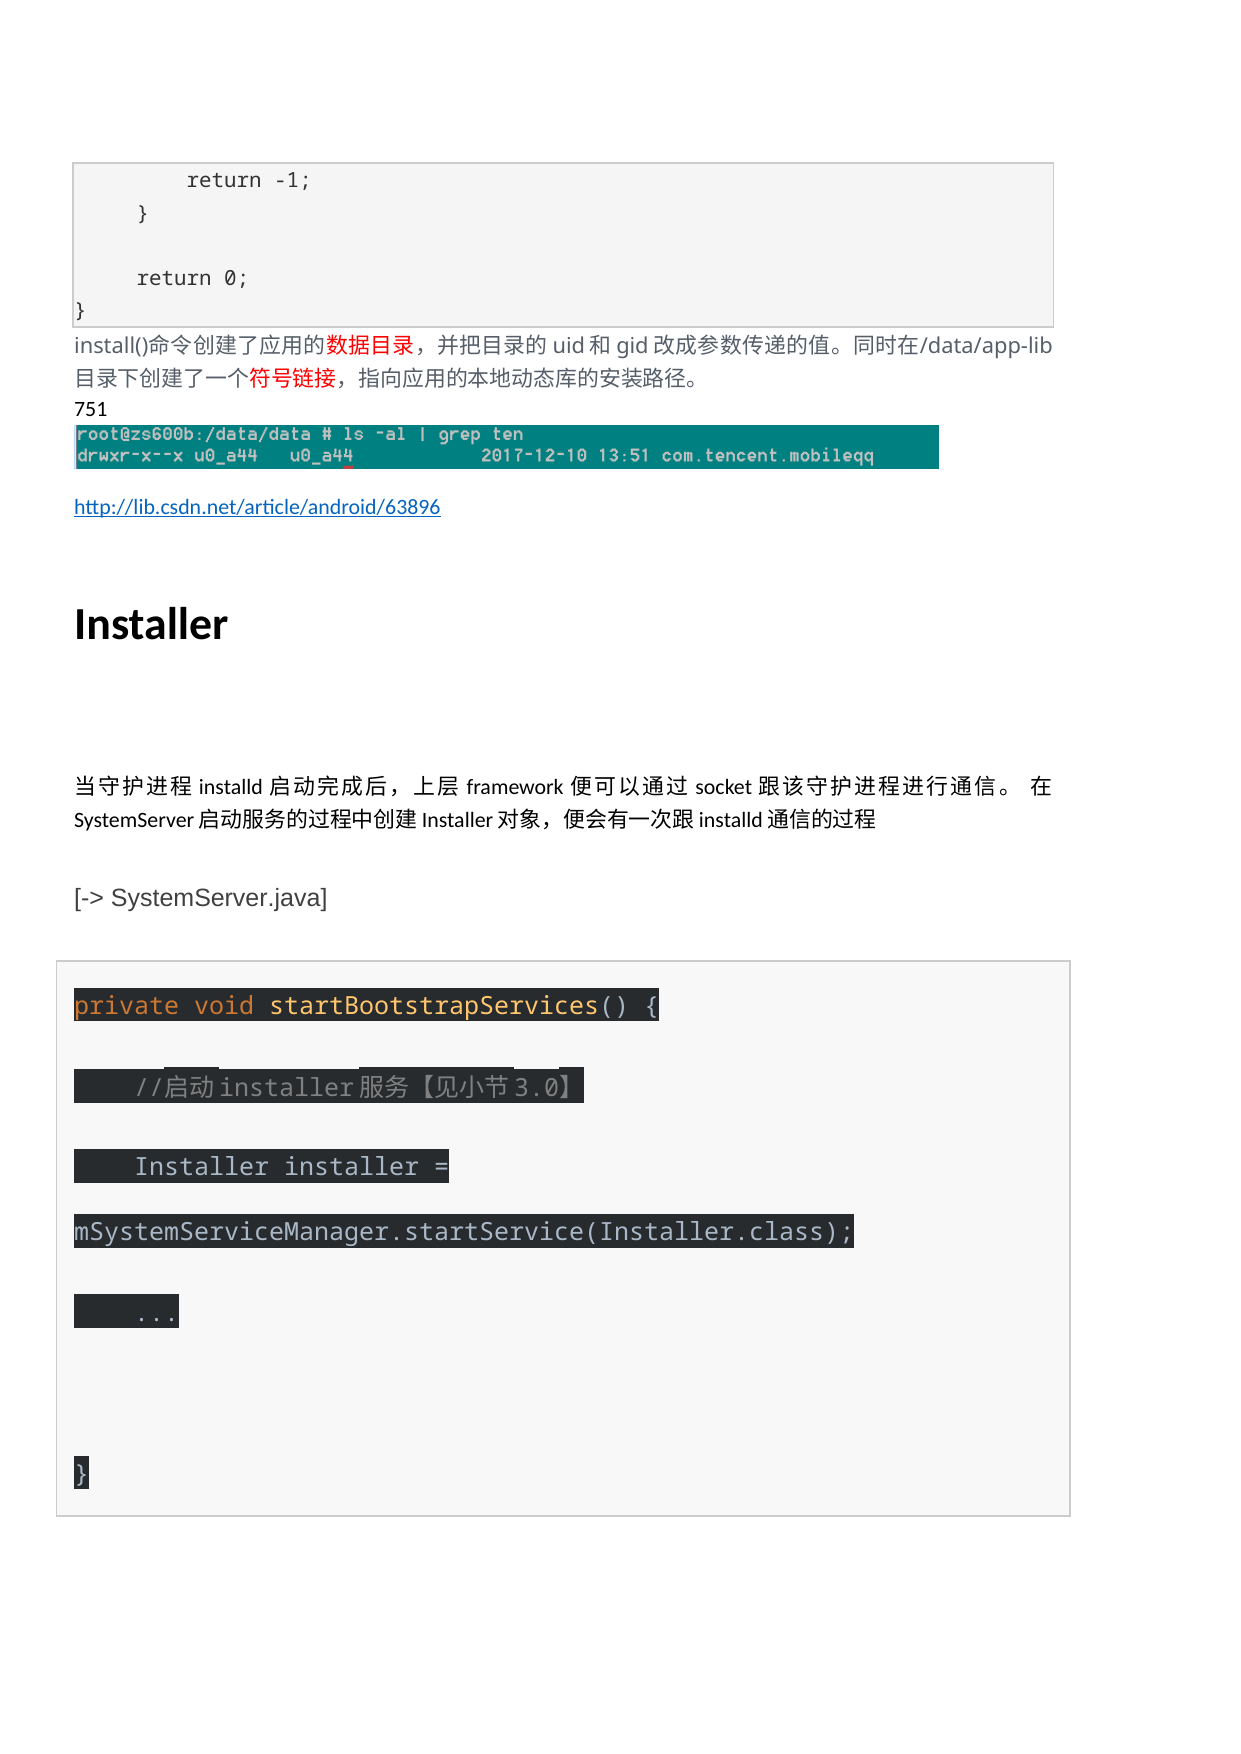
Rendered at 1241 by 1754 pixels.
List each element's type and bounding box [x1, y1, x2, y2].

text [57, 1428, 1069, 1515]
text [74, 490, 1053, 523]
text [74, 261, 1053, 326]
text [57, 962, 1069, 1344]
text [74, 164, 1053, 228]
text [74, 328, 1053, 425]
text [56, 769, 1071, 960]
picture [73, 425, 939, 469]
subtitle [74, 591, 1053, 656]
